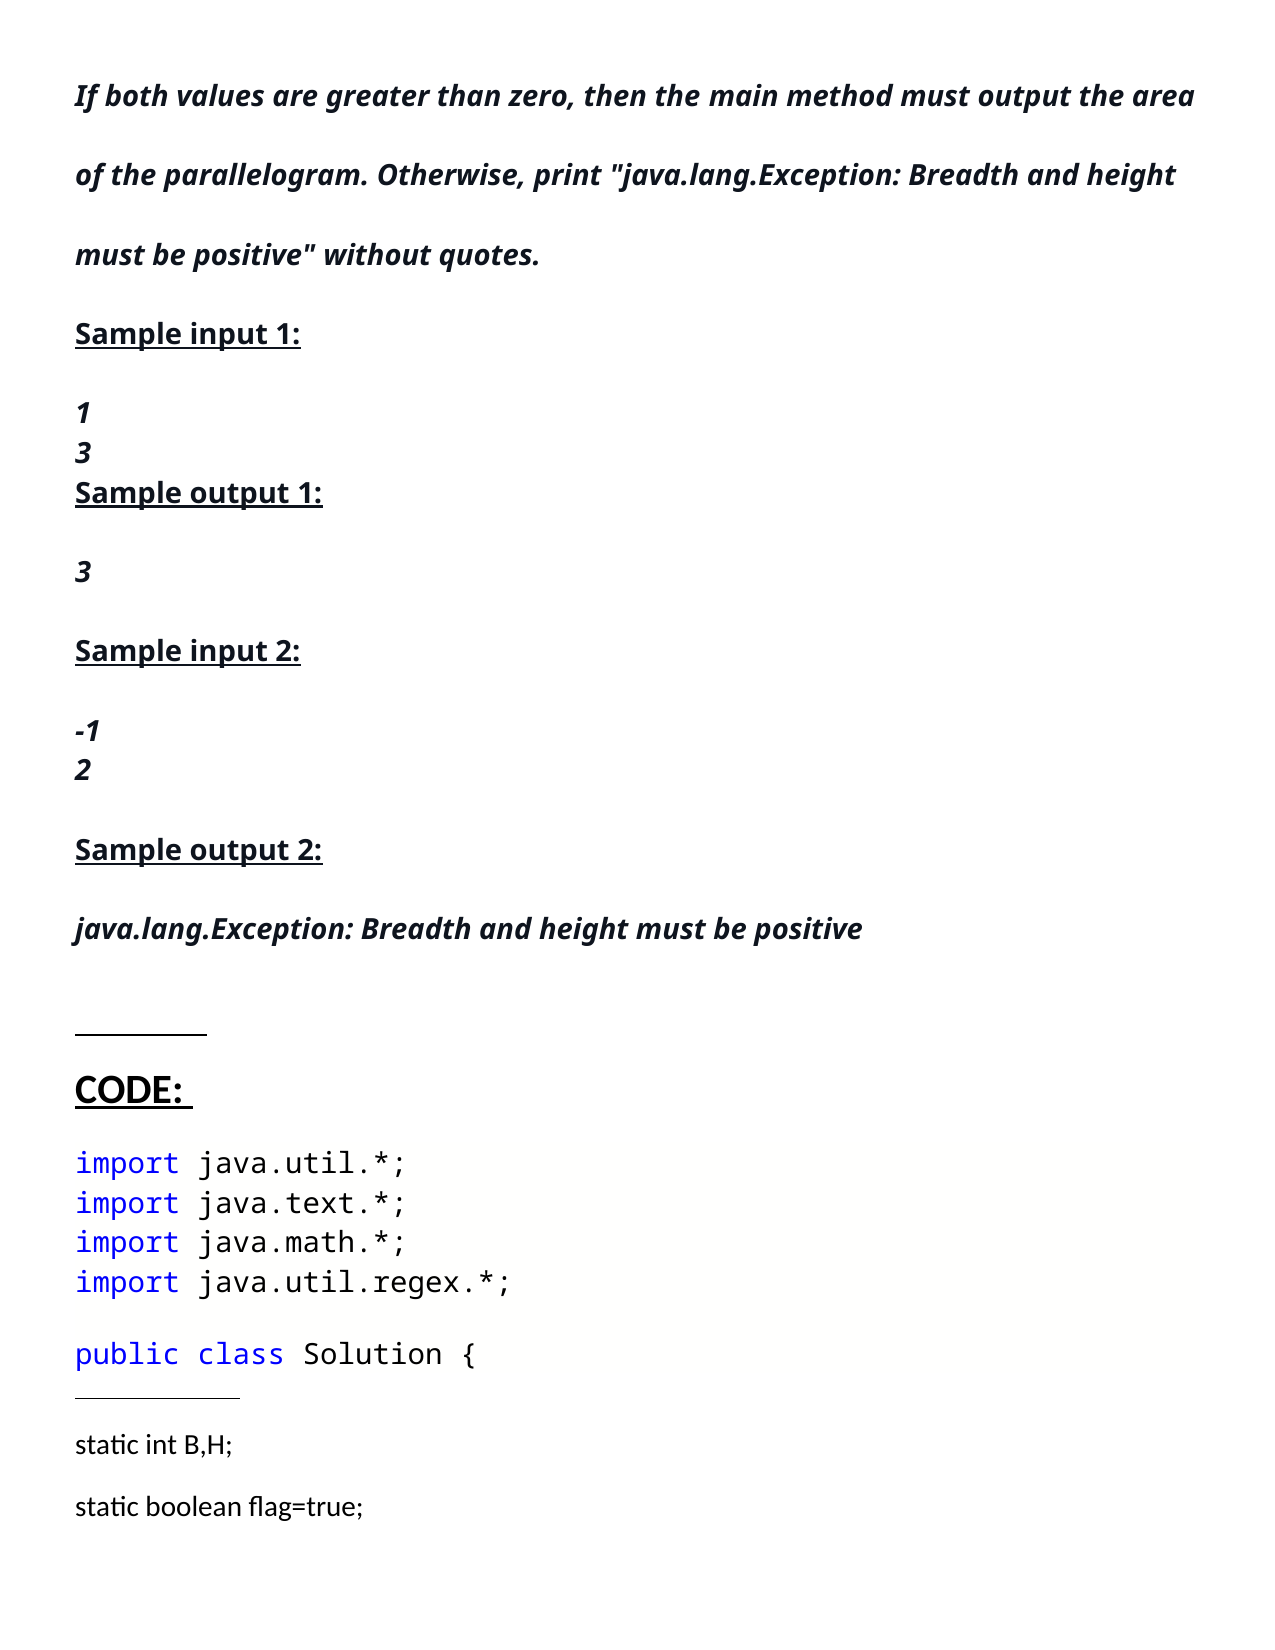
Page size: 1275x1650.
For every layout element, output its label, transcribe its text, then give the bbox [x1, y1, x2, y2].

text import java.text.*; [75, 1182, 1200, 1222]
text static int B,H; [75, 1426, 1200, 1462]
text 3 [75, 432, 1200, 472]
text import java.math.*; [75, 1222, 1200, 1261]
text static boolean flag=true; [75, 1488, 1200, 1524]
text import java.util.*; [75, 1142, 1200, 1182]
text import java.util.regex.*; [75, 1261, 1200, 1301]
text Sample input 2: [75, 631, 1200, 670]
text Sample input 1: [75, 313, 1200, 353]
text public class Solution { [75, 1333, 1200, 1373]
text Sample output 2: [75, 829, 1200, 869]
text 2 [75, 750, 1200, 789]
text 3 [75, 551, 1200, 591]
text 1 [75, 392, 1200, 432]
text Sample output 1: [75, 472, 1200, 512]
text -1 [75, 710, 1200, 750]
text If both values are greater than zero, then the main method must output the area of the parallelogram. Otherwise, print "java.lang.Exception: Breadth and height must be positive" without quotes. [75, 75, 1200, 273]
text CODE: [75, 1063, 1200, 1114]
text java.lang.Exception: Breadth and height must be positive [75, 908, 1200, 948]
